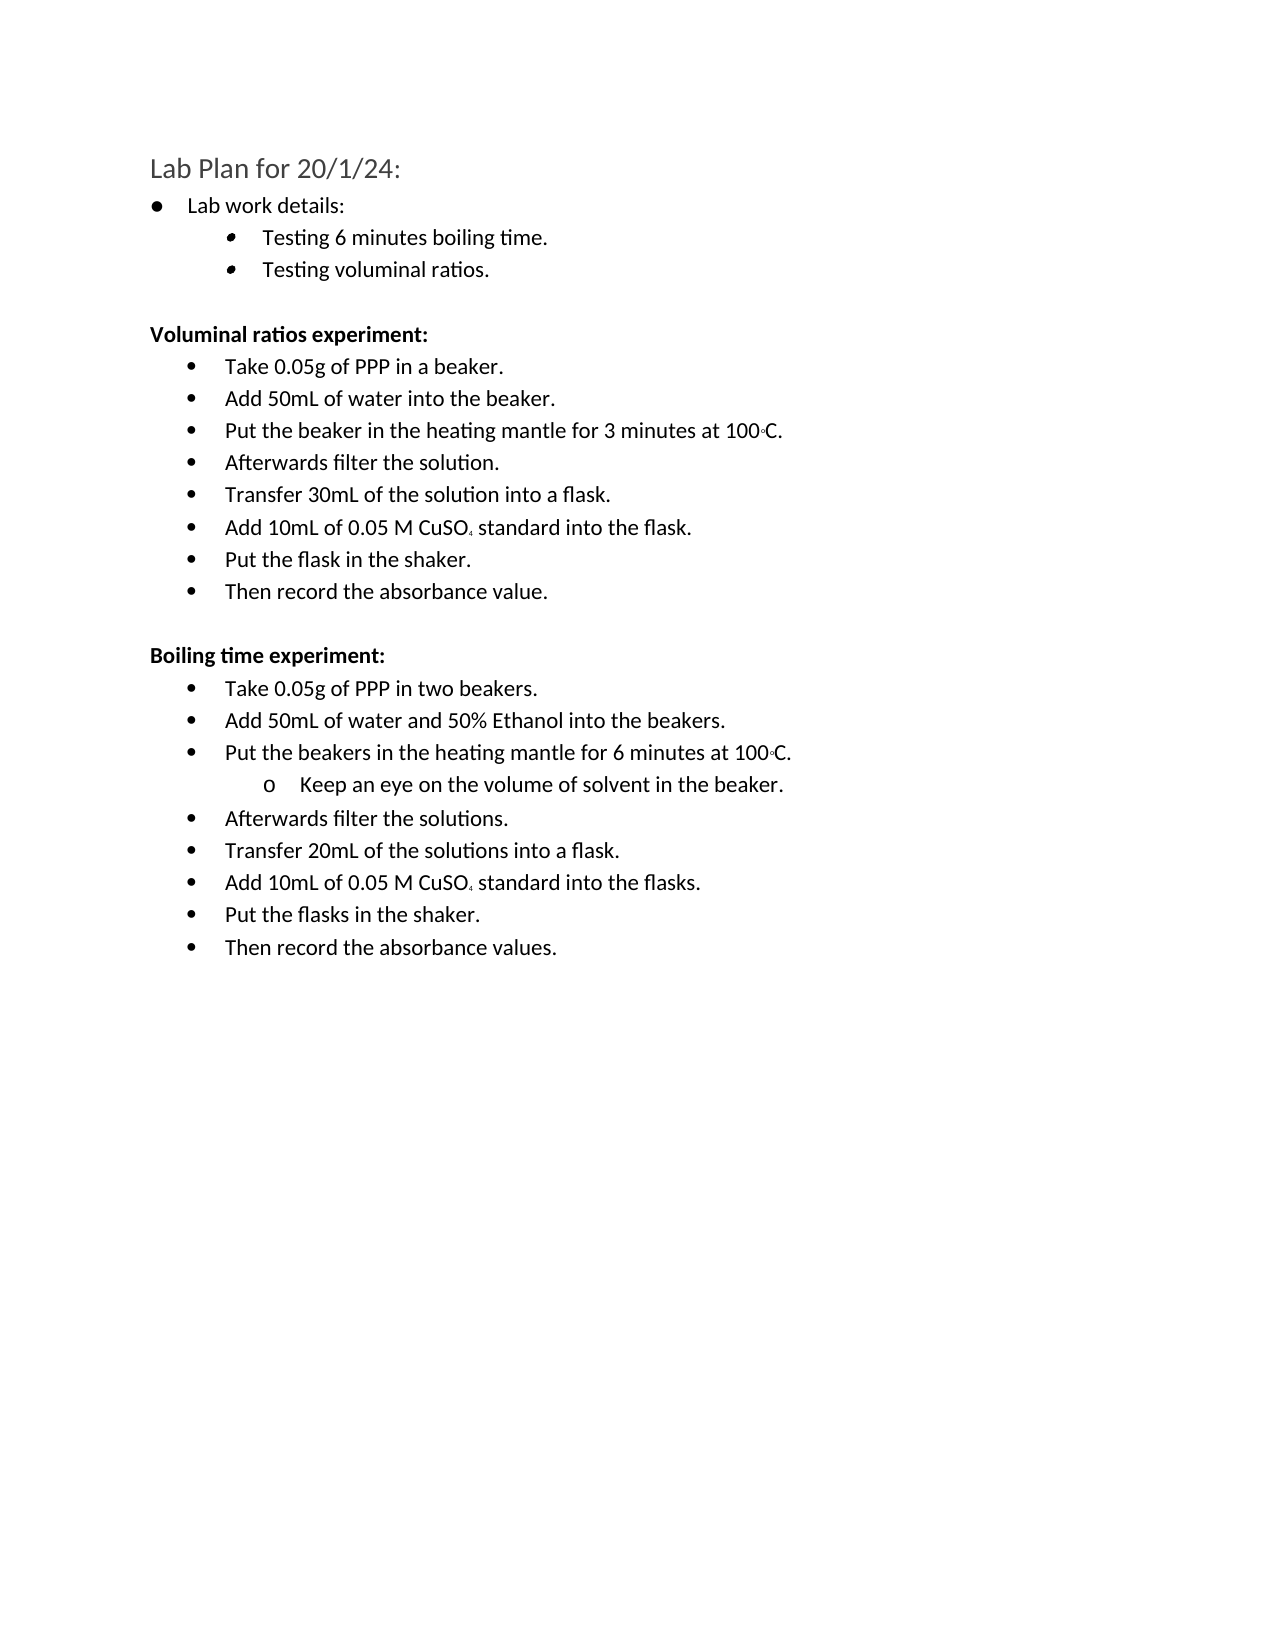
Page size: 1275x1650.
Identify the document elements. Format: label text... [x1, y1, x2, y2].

list Then record the absorbance values. [187, 933, 1125, 961]
list Put the flasks in the shaker. [187, 900, 1125, 928]
list Put the beaker in the heating mantle for 3 minutes at 100oC. [187, 416, 1125, 444]
list Afterwards filter the solutions. [187, 804, 1125, 832]
list Add 50mL of water and 50% Ethanol into the beakers. [187, 706, 1125, 734]
list Keep an eye on the volume of solvent in the beaker. [262, 770, 1125, 799]
list Transfer 30mL of the solution into a flask. [187, 481, 1125, 509]
list Testing 6 minutes boiling time. [225, 223, 1125, 251]
list Then record the absorbance value. [187, 577, 1125, 605]
list Transfer 20mL of the solutions into a flask. [187, 836, 1125, 864]
text Lab Plan for 20/1/24: [150, 150, 1125, 186]
list Testing voluminal ratios. [225, 255, 1125, 283]
list Afterwards filter the solution. [187, 448, 1125, 476]
text Boiling time experiment: [150, 642, 1125, 669]
list Add 50mL of water into the beaker. [187, 384, 1125, 412]
list Add 10mL of 0.05 M CuSO4 standard into the flasks. [187, 868, 1125, 896]
text Voluminal ratios experiment: [150, 320, 1125, 348]
list Put the flask in the shaker. [187, 545, 1125, 573]
list Add 10mL of 0.05 M CuSO4 standard into the flask. [187, 513, 1125, 541]
list Take 0.05g of PPP in a beaker. [187, 352, 1125, 380]
list Lab work details: [150, 191, 1125, 219]
list Put the beakers in the heating mantle for 6 minutes at 100oC. [187, 738, 1125, 766]
list Take 0.05g of PPP in two beakers. [187, 674, 1125, 702]
